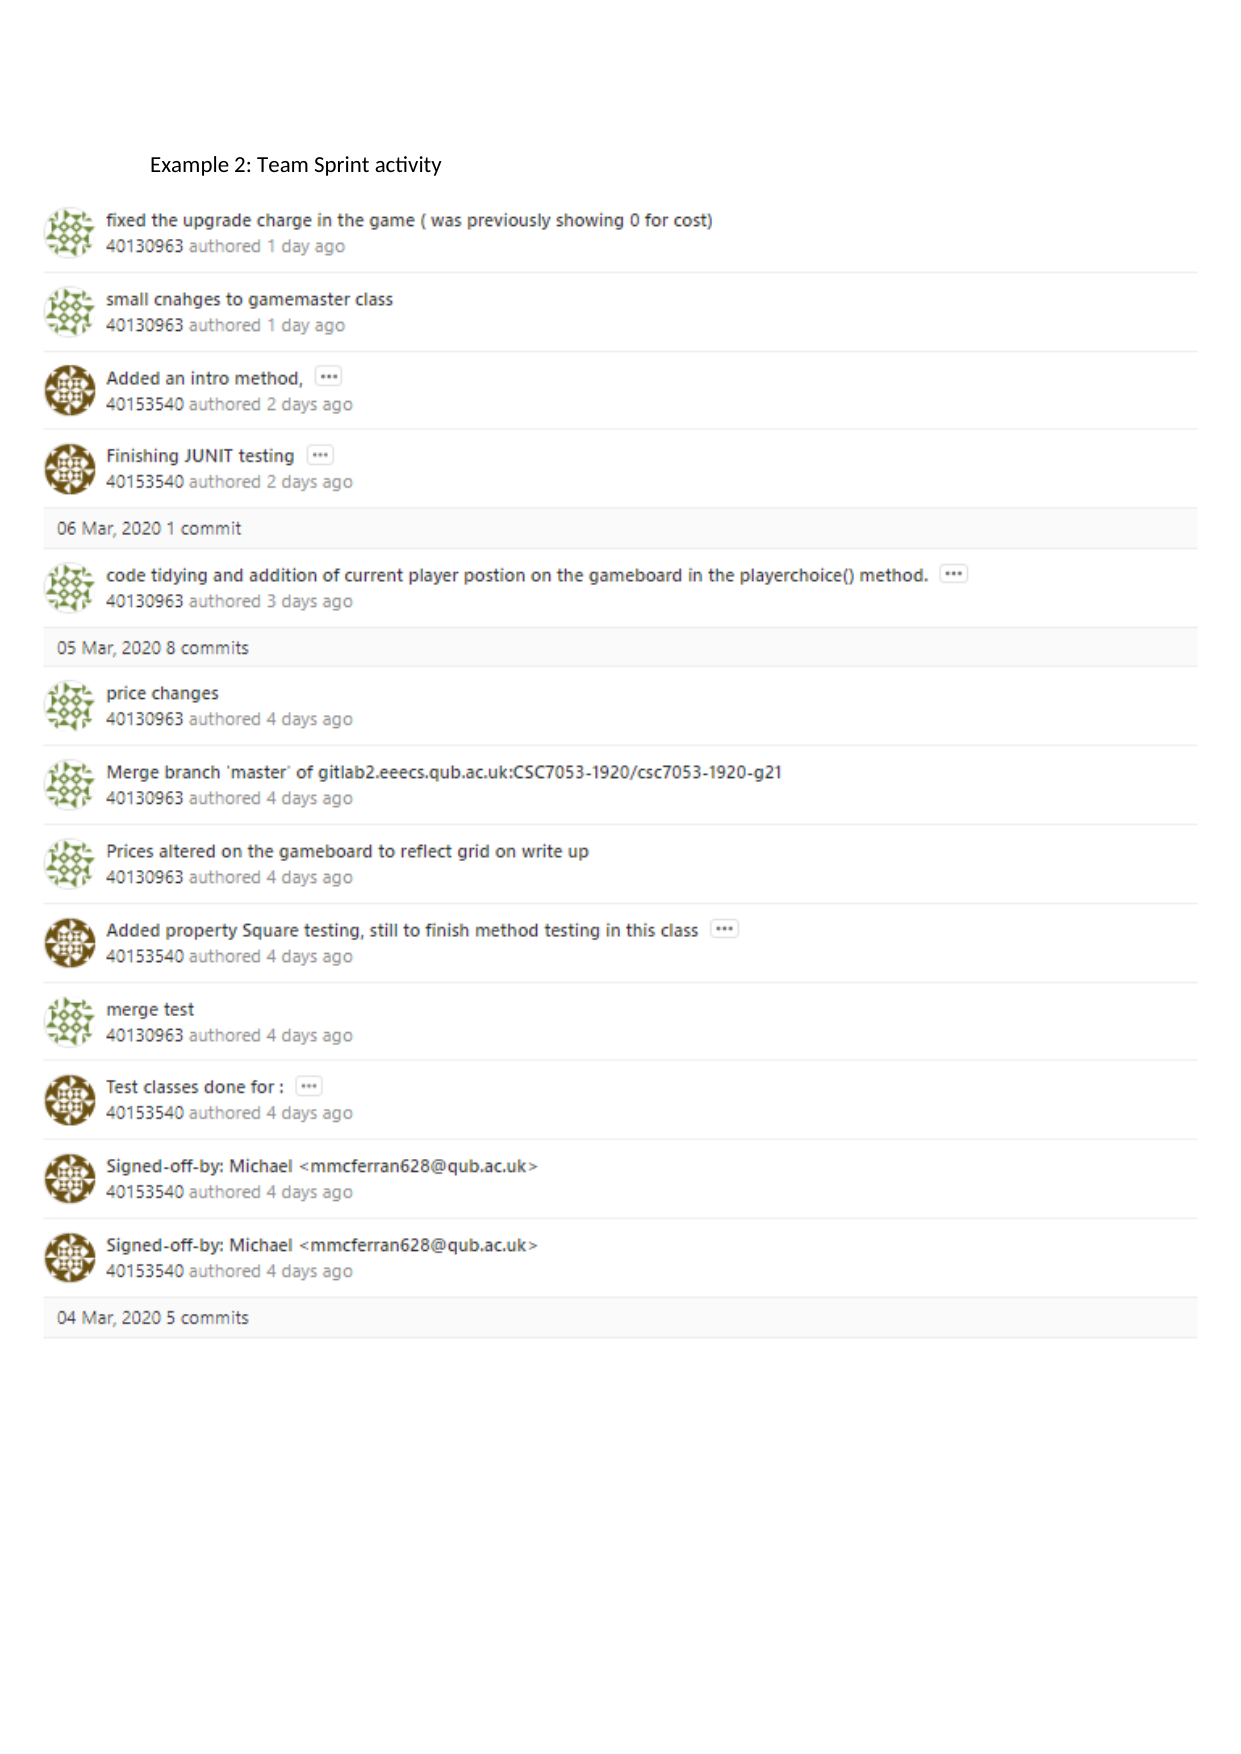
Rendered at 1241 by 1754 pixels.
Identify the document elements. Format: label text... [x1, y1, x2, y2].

picture [39, 196, 1199, 1340]
text Example 2: Team Sprint activity [150, 150, 1090, 178]
